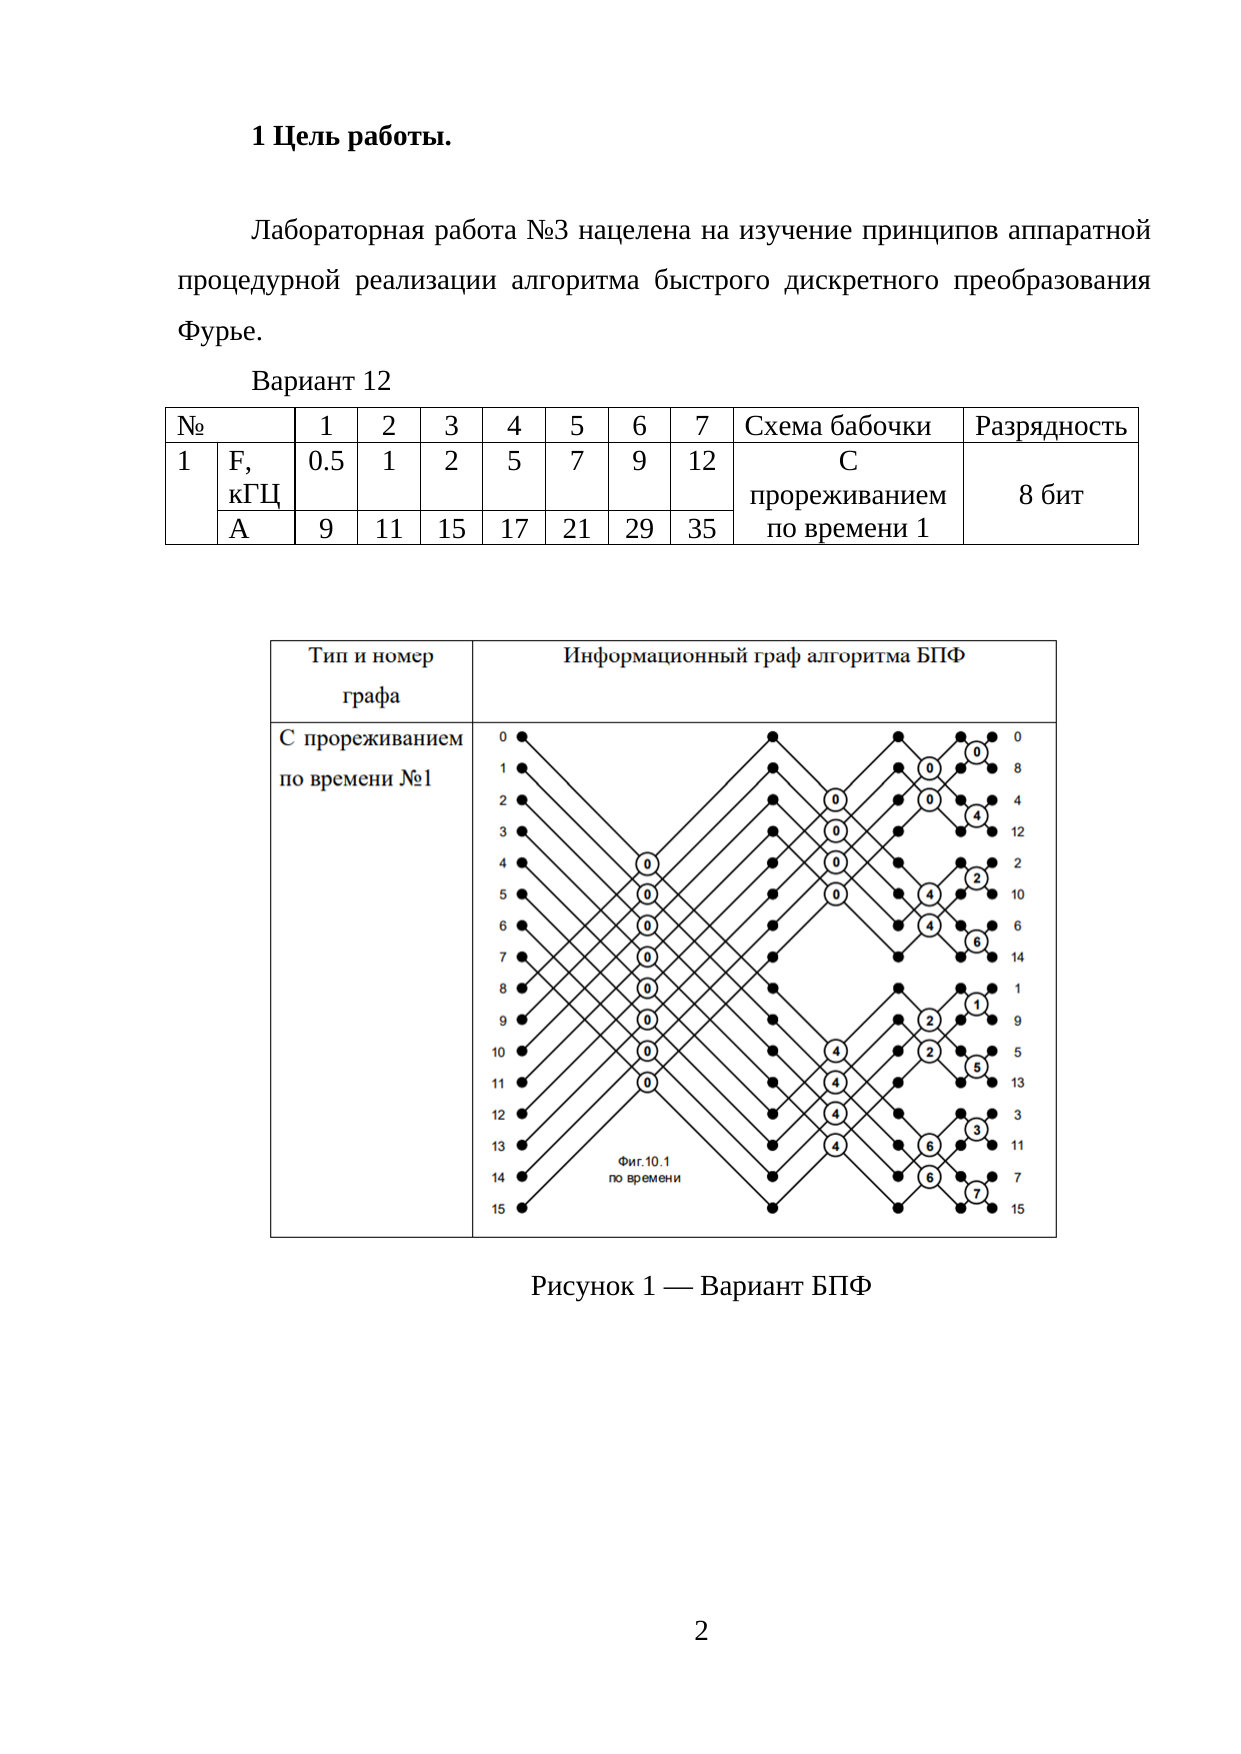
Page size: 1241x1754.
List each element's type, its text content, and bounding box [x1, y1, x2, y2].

table_cell 17 [483, 511, 545, 544]
table_cell 35 [671, 511, 733, 544]
table_cell 9 [296, 511, 357, 544]
table_header 6 [609, 408, 670, 442]
text Рисунок 1 — Вариант БПФ [177, 1268, 1152, 1301]
table_cell С прореживанием по времени 1 [734, 443, 963, 544]
table_cell 9 [609, 443, 670, 510]
table_cell 21 [546, 511, 608, 544]
table_cell 15 [421, 511, 482, 544]
text Лабораторная работа №3 нацелена на изучение принципов аппаратной процедурной реализации алгоритма быстрого дискретного преобразования Фурье. [177, 212, 1152, 346]
table_header 3 [421, 408, 482, 442]
table_cell 2 [421, 443, 482, 510]
table_header 7 [671, 408, 733, 442]
table_cell F, кГЦ [218, 443, 294, 510]
table_cell 5 [483, 443, 545, 510]
table_header 2 [358, 408, 420, 442]
table_cell 8 бит [964, 443, 1138, 544]
table_cell 1 [358, 443, 420, 510]
picture [255, 629, 1074, 1252]
table_cell 29 [609, 511, 670, 544]
table_header Схема бабочки [734, 408, 963, 442]
table_cell A [218, 511, 294, 544]
table_cell 7 [546, 443, 608, 510]
table_cell 1 [166, 443, 217, 544]
table_cell 0.5 [296, 443, 357, 510]
table_header 5 [546, 408, 608, 442]
subtitle Цель работы. [177, 118, 1152, 152]
table_cell 12 [671, 443, 733, 510]
table_header № [166, 408, 294, 442]
table_header Разрядность [964, 408, 1138, 442]
table_cell 11 [358, 511, 420, 544]
table_header 4 [483, 408, 545, 442]
table_header 1 [296, 408, 357, 442]
text Вариант 12 [177, 363, 1152, 397]
